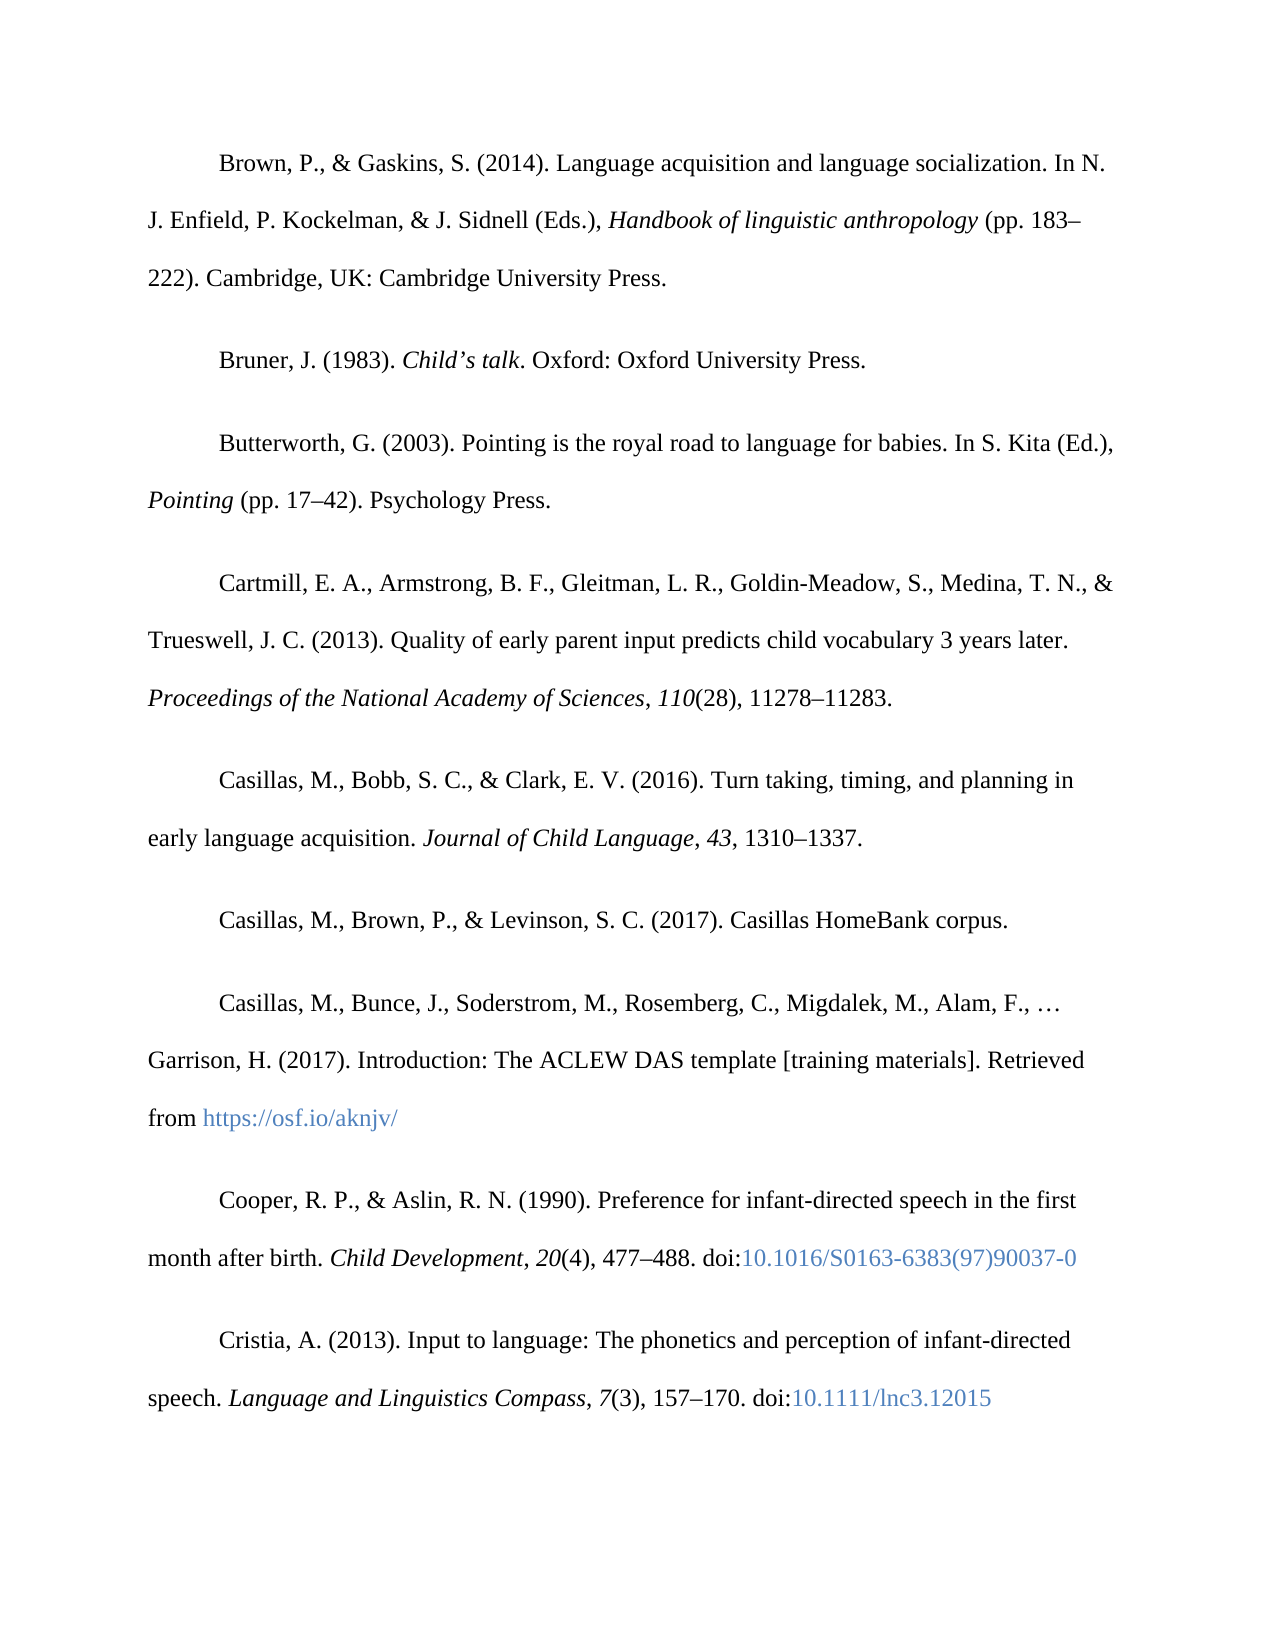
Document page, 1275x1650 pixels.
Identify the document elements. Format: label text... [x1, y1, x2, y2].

text Casillas, M., Brown, P., & Levinson, S. C. (2017). Casillas HomeBank corpus. [148, 905, 1127, 934]
text Butterworth, G. (2003). Pointing is the royal road to language for babies. In S. Kita (Ed.), Pointing (pp. 17–42). Psychology Press. [148, 428, 1127, 514]
text Casillas, M., Bobb, S. C., & Clark, E. V. (2016). Turn taking, timing, and planning in early language acquisition. Journal of Child Language, 43, 1310–1337. [148, 765, 1127, 851]
text Bruner, J. (1983). Child’s talk. Oxford: Oxford University Press. [148, 345, 1127, 374]
text Casillas, M., Bunce, J., Soderstrom, M., Rosemberg, C., Migdalek, M., Alam, F., … Garrison, H. (2017). Introduction: The ACLEW DAS template [training materials]. Retrieved from https://osf.io/aknjv/ [148, 988, 1127, 1131]
text Brown, P., & Gaskins, S. (2014). Language acquisition and language socialization. In N. J. Enfield, P. Kockelman, & J. Sidnell (Eds.), Handbook of linguistic anthropology (pp. 183–222). Cambridge, UK: Cambridge University Press. [148, 148, 1127, 291]
text Cartmill, E. A., Armstrong, B. F., Gleitman, L. R., Goldin-Meadow, S., Medina, T. N., & Trueswell, J. C. (2013). Quality of early parent input predicts child vocabulary 3 years later. Proceedings of the National Academy of Sciences, 110(28), 11278–11283. [148, 568, 1127, 711]
text Cristia, A. (2013). Input to language: The phonetics and perception of infant-directed speech. Language and Linguistics Compass, 7(3), 157–170. doi:10.1111/lnc3.12015 [148, 1325, 1127, 1411]
text Cooper, R. P., & Aslin, R. N. (1990). Preference for infant-directed speech in the first month after birth. Child Development, 20(4), 477–488. doi:10.1016/S0163-6383(97)90037-0 [148, 1185, 1127, 1271]
